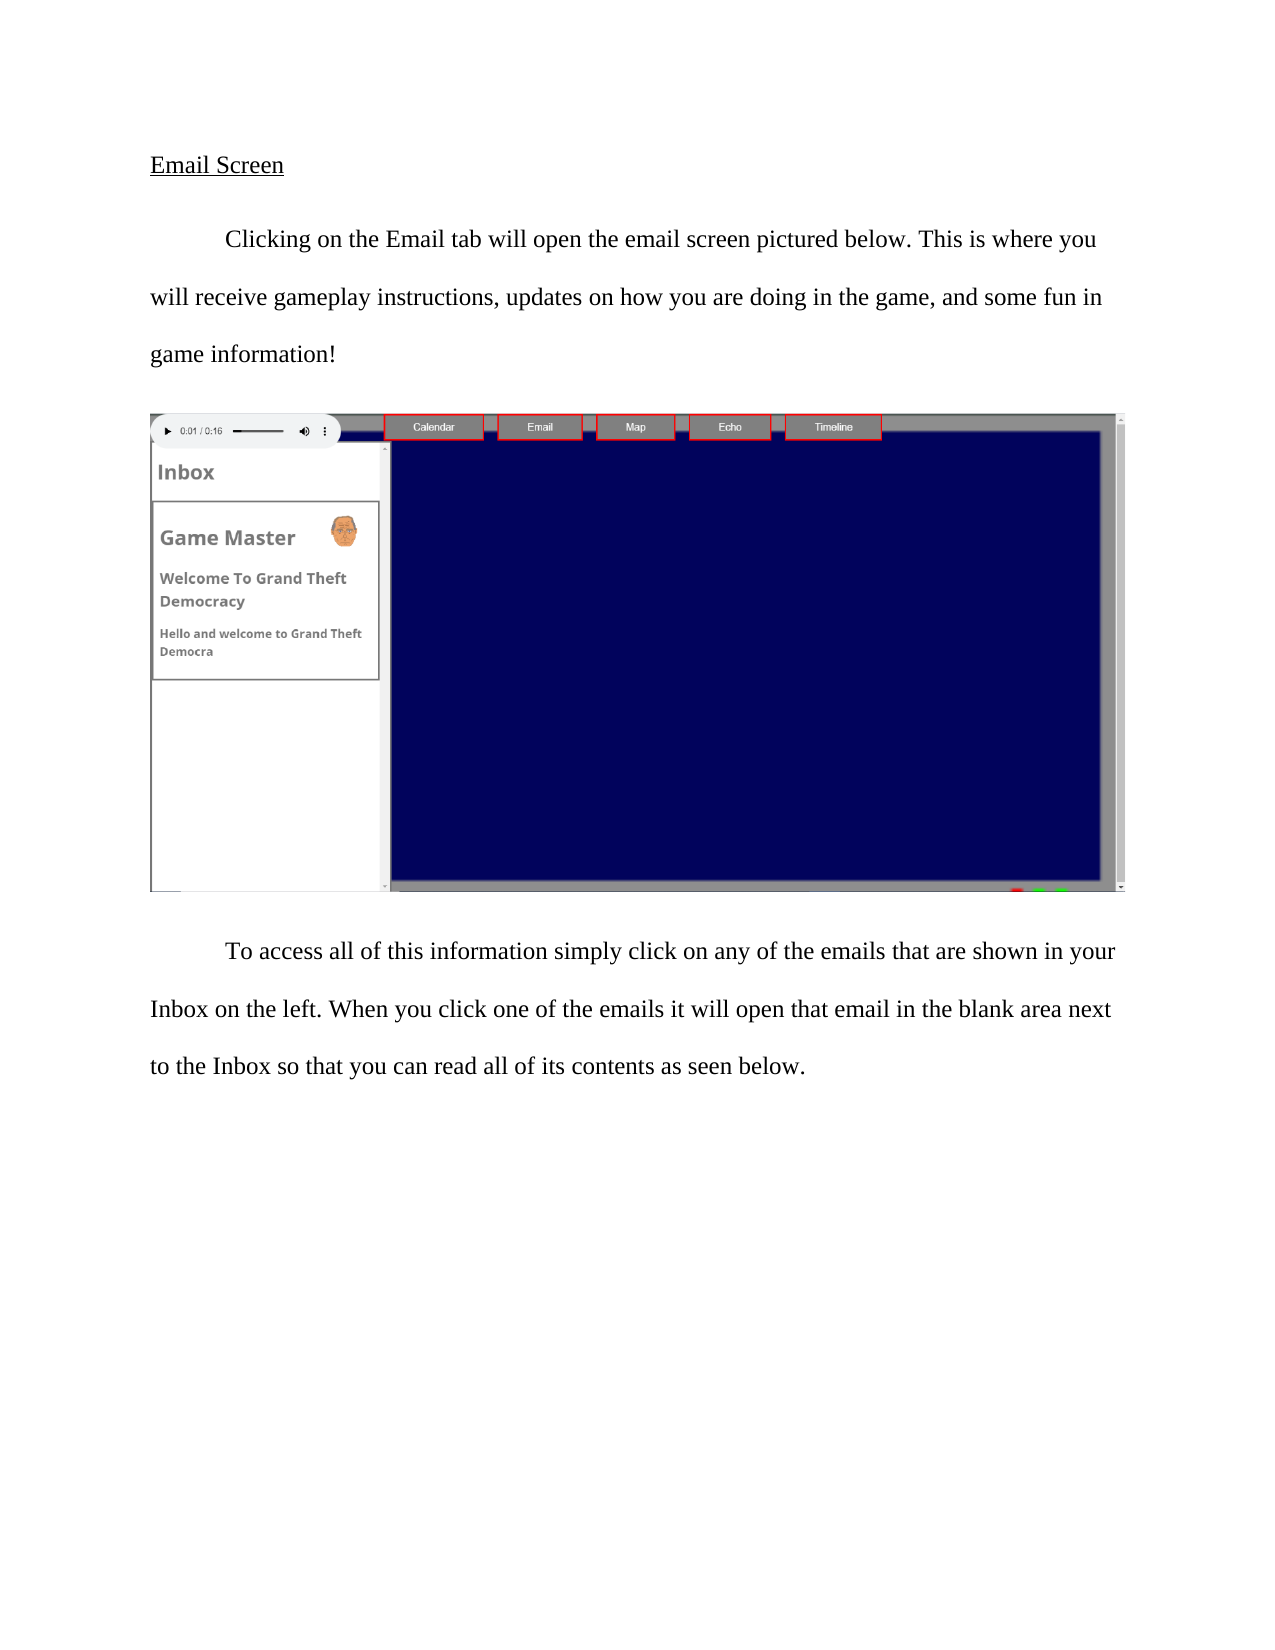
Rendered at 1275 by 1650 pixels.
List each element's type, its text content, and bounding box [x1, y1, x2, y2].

text To access all of this information simply click on any of the emails that are shown in your Inbox on the left. When you click one of the emails it will open that email in the blank area next to the Inbox so that you can read all of its contents as seen below. [150, 936, 1125, 1080]
text Email Screen [150, 150, 1125, 179]
picture [150, 413, 1125, 892]
text Clicking on the Email tab will open the email screen pictured below. This is where you will receive gameplay instructions, updates on how you are doing in the game, and some fun in game information! [150, 224, 1125, 368]
